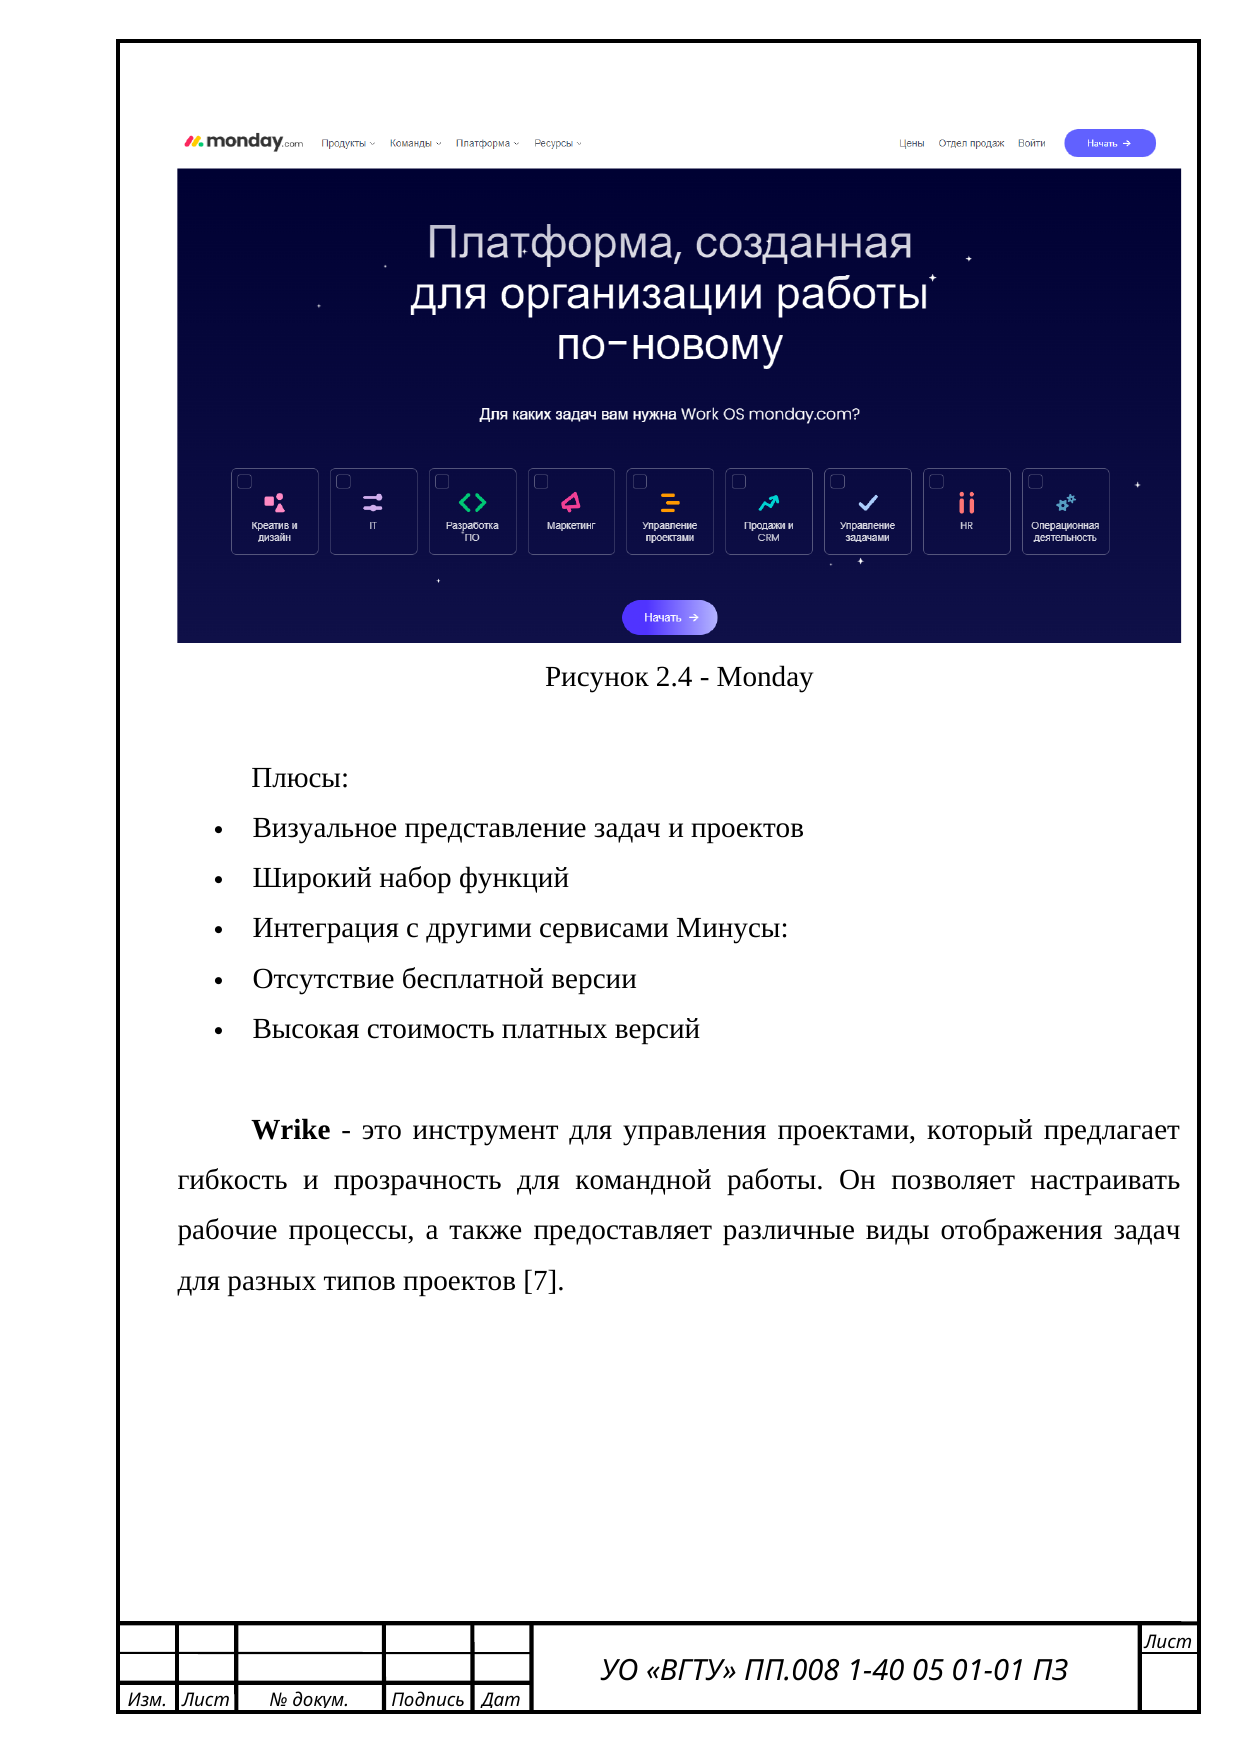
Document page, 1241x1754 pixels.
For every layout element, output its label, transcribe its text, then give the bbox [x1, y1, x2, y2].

text Рисунок 2.4 - Monday [177, 659, 1181, 693]
list Широкий набор функций [215, 860, 1181, 894]
list Интеграция с другими сервисами Минусы: [215, 911, 1181, 944]
text Wrike - это инструмент для управления проектами, который предлагает гибкость и прозрачность для командной работы. Он позволяет настраивать рабочие процессы, а также предоставляет различные виды отображения задач для разных типов проектов [7]. [177, 1112, 1181, 1296]
text Плюсы: [177, 760, 1181, 793]
picture [177, 118, 1182, 643]
list Высокая стоимость платных версий [215, 1011, 1181, 1045]
list Отсутствие бесплатной версии [215, 961, 1181, 994]
list Визуальное представление задач и проектов [215, 810, 1181, 843]
